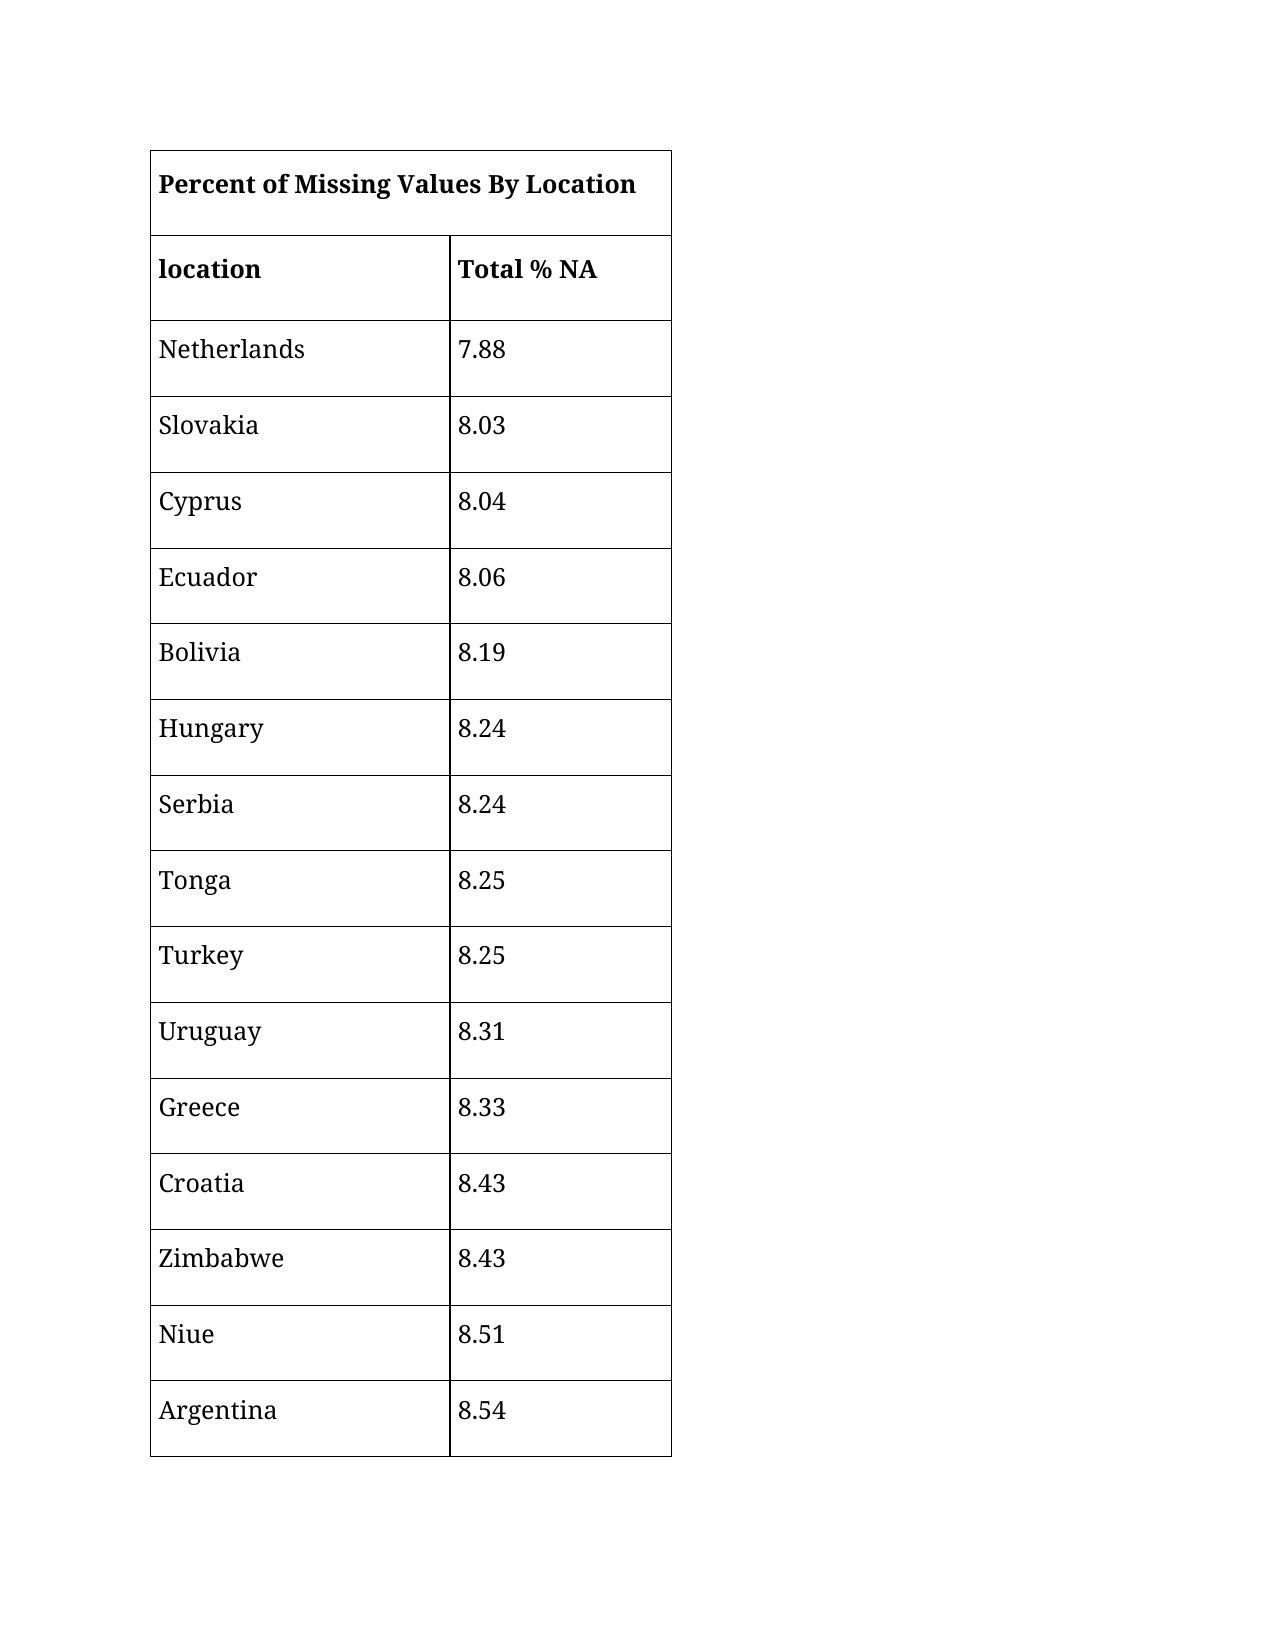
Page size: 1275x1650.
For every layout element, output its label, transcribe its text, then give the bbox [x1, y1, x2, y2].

table_cell 8.03 [451, 397, 671, 472]
table_cell location [151, 236, 449, 320]
table_cell Niue [151, 1306, 449, 1380]
table_cell 8.54 [451, 1381, 671, 1456]
table_cell Slovakia [151, 397, 449, 472]
table_cell 8.31 [451, 1003, 671, 1077]
table_cell 8.25 [451, 927, 671, 1002]
table_cell Cyprus [151, 473, 449, 547]
table_cell Zimbabwe [151, 1230, 449, 1305]
table_cell Bolivia [151, 624, 449, 699]
table_cell Tonga [151, 851, 449, 926]
table_cell Argentina [151, 1381, 449, 1456]
table_cell Ecuador [151, 549, 449, 623]
table_cell 8.24 [451, 776, 671, 850]
table_cell 7.88 [451, 321, 671, 396]
table_header Percent of Missing Values By Location [151, 151, 671, 235]
table_cell 8.24 [451, 700, 671, 774]
table_cell Hungary [151, 700, 449, 774]
table_cell 8.06 [451, 549, 671, 623]
table_cell 8.43 [451, 1154, 671, 1229]
table_cell Netherlands [151, 321, 449, 396]
table_cell 8.43 [451, 1230, 671, 1305]
table_cell 8.04 [451, 473, 671, 547]
table_cell Uruguay [151, 1003, 449, 1077]
table_cell 8.51 [451, 1306, 671, 1380]
table_cell Total % NA [451, 236, 671, 320]
table_cell Serbia [151, 776, 449, 850]
table_cell 8.25 [451, 851, 671, 926]
table_cell 8.33 [451, 1079, 671, 1153]
table_cell 8.19 [451, 624, 671, 699]
table_cell Croatia [151, 1154, 449, 1229]
table_cell Greece [151, 1079, 449, 1153]
table_cell Turkey [151, 927, 449, 1002]
